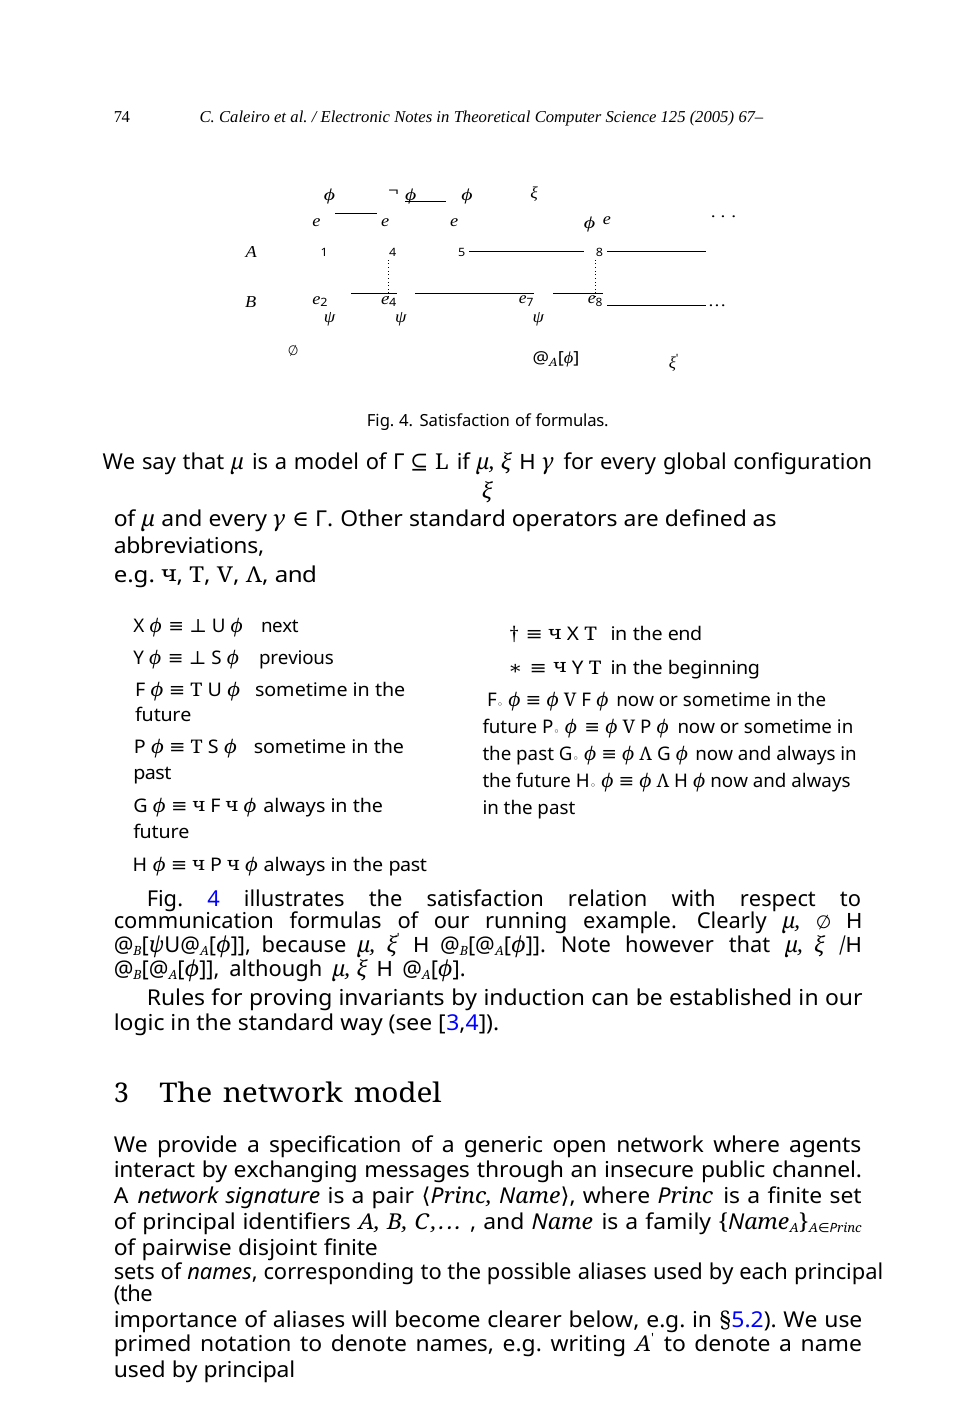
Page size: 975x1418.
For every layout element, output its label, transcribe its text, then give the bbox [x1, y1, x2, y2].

text A 1 4 5 8 [245, 244, 883, 261]
text ∅ [173, 341, 414, 359]
text of µ and every γ ∈ Γ. Other standard operators are defined as abbreviations, [113, 504, 883, 559]
text H ϕ ≡ ч P ч ϕ always in the past [132, 850, 437, 877]
text e7 e8 [519, 293, 642, 309]
text † ≡ ч X T in the end [509, 619, 883, 646]
text We say that µ is a model of Γ ⊆ L if µ, ξ H γ for every global configuration ξ [102, 446, 873, 504]
text Fig. 4. Satisfaction of formulas. [102, 409, 873, 431]
text Y ϕ ≡ ⊥ S ϕ previous [133, 644, 437, 669]
text ψ @A[ϕ] [532, 309, 642, 370]
text e ϕ [584, 207, 622, 244]
text B e2 e4 [245, 293, 414, 311]
text ... [709, 293, 883, 309]
text Fig. 4 illustrates the satisfaction relation with respect to communication formulas of our running example. Clearly µ, ∅ H @B[ψU@A[ϕ]], because µ, ξ' H @B[@A[ϕ]]. Note however that µ, ξ /H @B[@A[ϕ]], although µ, ξ H @A[ϕ]. [113, 888, 862, 983]
text X ϕ ≡ ⊥ U ϕ next [133, 612, 437, 638]
text We provide a specification of a generic open network where agents interact by exchanging messages through an insecure public channel. A network signature is a pair ⟨Princ, Name⟩, where Princ is a finite set of principal identifiers A, B, C,... , and Name is a family {NameA}A∈Princ of pairwise disjoint finite [113, 1132, 862, 1262]
text ξ' [663, 338, 680, 372]
text ϕ ¬ ϕ ϕ [305, 196, 542, 216]
text G ϕ ≡ ч F ч ϕ always in the future [133, 791, 437, 844]
text ψ ψ [305, 311, 414, 325]
text F ϕ ≡ T U ϕ sometime in the future [135, 676, 437, 727]
text sets of names, corresponding to the possible aliases used by each principal (the [113, 1262, 883, 1305]
text P ϕ ≡ T S ϕ sometime in the past [133, 734, 437, 785]
text Rules for proving invariants by induction can be established in our logic in the standard way (see [3,4]). [113, 984, 862, 1037]
text e.g. ч, T, V, Λ, and [113, 559, 883, 589]
text ∗ ≡ ч Y T in the beginning [508, 652, 883, 679]
text F◦ ϕ ≡ ϕ V F ϕ now or sometime in the future P◦ ϕ ≡ ϕ V P ϕ now or sometime in the past G◦ ϕ ≡ ϕ Λ G ϕ now and always in the future H◦ ϕ ≡ ϕ Λ H ϕ now and always in the past [482, 686, 859, 819]
text importance of aliases will become clearer below, e.g. in §5.2). We use primed notation to denote names, e.g. writing A' to denote a name used by principal [113, 1306, 862, 1384]
subtitle The network model [113, 1073, 883, 1110]
